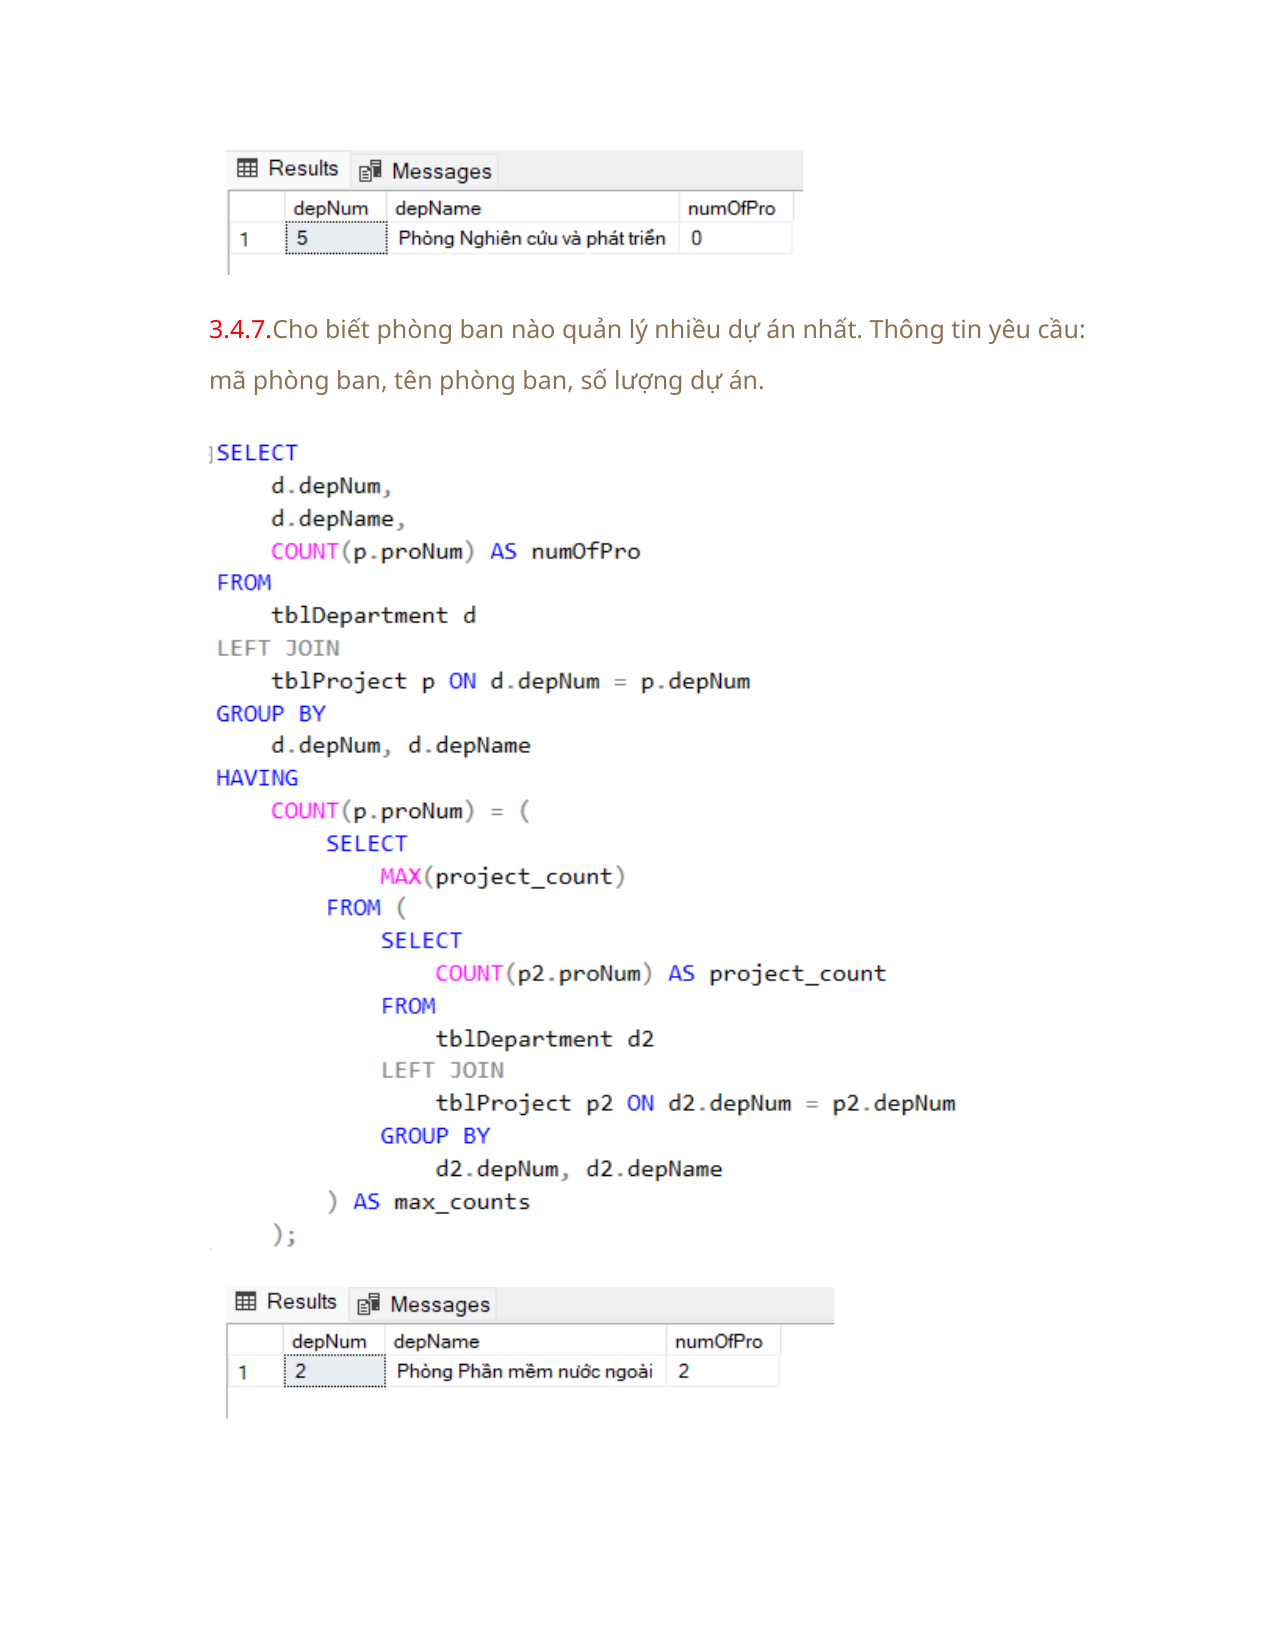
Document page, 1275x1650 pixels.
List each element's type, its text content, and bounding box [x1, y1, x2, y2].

picture [225, 150, 804, 275]
subtitle 3.4.7.Cho biết phòng ban nào quản lý nhiều dự án nhất. Thông tin yêu cầu: mã phòng ban, tên phòng ban, số lượng dự án. [209, 311, 1125, 397]
picture [208, 434, 994, 1250]
picture [225, 1287, 835, 1419]
